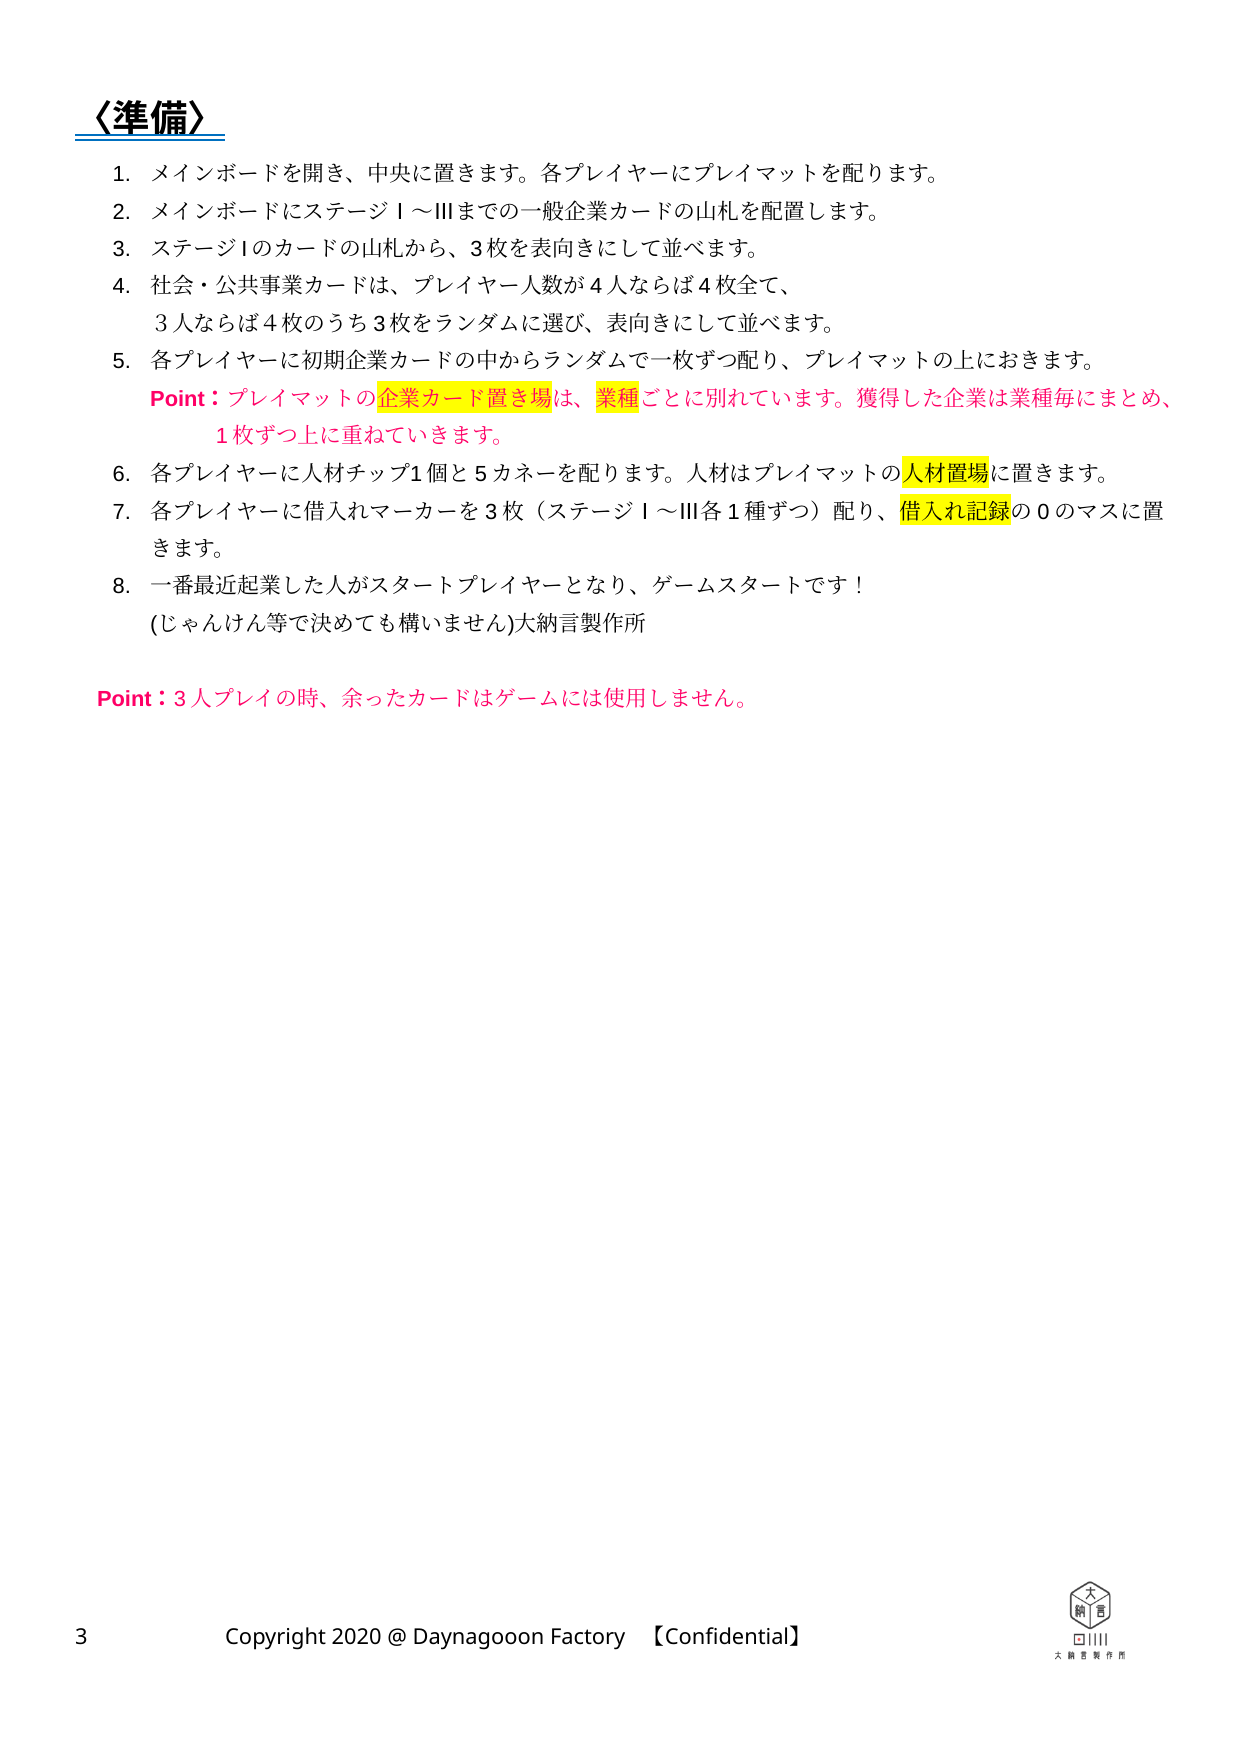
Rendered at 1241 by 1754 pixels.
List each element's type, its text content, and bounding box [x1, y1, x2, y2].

list メインボードを開き、中央に置きます。各プレイヤーにプレイマットを配ります。 [112, 153, 1165, 191]
picture [1041, 1567, 1146, 1680]
list メインボードにステージⅠ〜Ⅲまでの一般企業カードの山札を配置します。 [112, 191, 1165, 228]
list 各プレイヤーに借入れマーカーを3枚（ステージⅠ〜Ⅲ各1種ずつ）配り、借入れ記録の0のマスに置きます。 [112, 491, 1165, 566]
list ３人ならば４枚のうち3枚をランダムに選び、表向きにして並べます。 [150, 303, 1165, 341]
list 社会・公共事業カードは、プレイヤー人数が4人ならば4枚全て、 [112, 266, 1165, 303]
text Point：3人プレイの時、余ったカードはゲームには使用しません。 [97, 678, 1165, 716]
list Point：プレイマットの企業カード置き場は、業種ごとに別れています。獲得した企業は業種毎にまとめ、 [150, 378, 1165, 416]
list ステージIのカードの山札から、3枚を表向きにして並べます。 [112, 228, 1165, 266]
list 一番最近起業した人がスタートプレイヤーとなり、ゲームスタートです！ [112, 566, 1165, 603]
list 1枚ずつ上に重ねていきます。 [150, 416, 1165, 453]
list 各プレイヤーに初期企業カードの中からランダムで一枚ずつ配り、プレイマットの上におきます。 [112, 341, 1165, 378]
subtitle 〈準備〉 [75, 78, 1165, 153]
list (じゃんけん等で決めても構いません)大納言製作所 [150, 603, 1165, 641]
list 各プレイヤーに人材チップ1個と5カネーを配ります。人材はプレイマットの人材置場に置きます。 [112, 453, 1165, 491]
